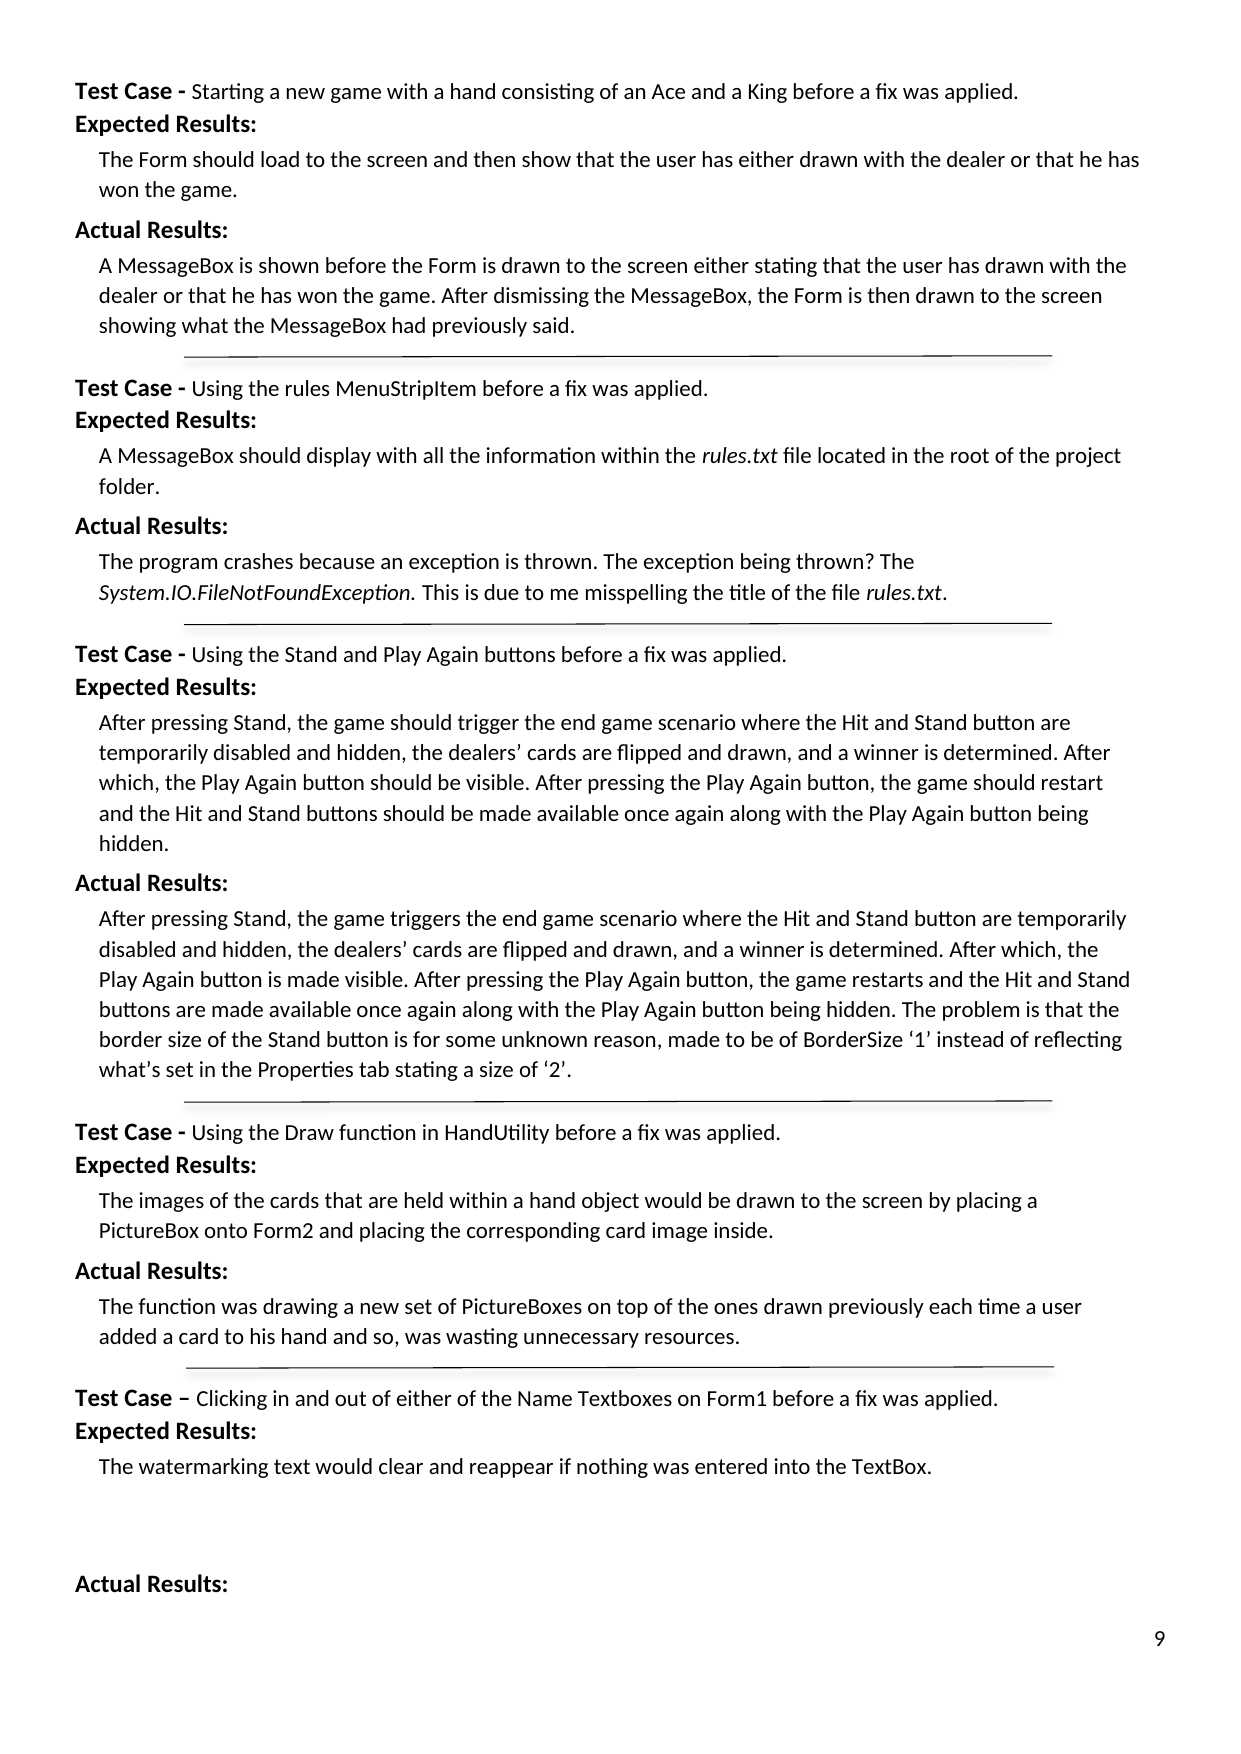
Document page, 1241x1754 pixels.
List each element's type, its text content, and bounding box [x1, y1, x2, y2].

text A MessageBox should display with all the information within the rules.txt file located in the root of the project folder. [99, 442, 1142, 500]
text Actual Results: [75, 1255, 1165, 1285]
text Expected Results: [75, 1415, 1165, 1446]
text The images of the cards that are held within a hand object would be drawn to the screen by placing a PictureBox onto Form2 and placing the corresponding card image inside. [99, 1186, 1142, 1244]
text After pressing Stand, the game should trigger the end game scenario where the Hit and Stand button are temporarily disabled and hidden, the dealers’ cards are flipped and drawn, and a winner is determined. After which, the Play Again button should be visible. After pressing the Play Again button, the game should restart and the Hit and Stand buttons should be made available once again along with the Play Again button being hidden. [99, 708, 1142, 857]
text A MessageBox is shown before the Form is drawn to the screen either stating that the user has drawn with the dealer or that he has won the game. After dismissing the MessageBox, the Form is then drawn to the screen showing what the MessageBox had previously said. [99, 251, 1142, 339]
text The program crashes because an exception is thrown. The exception being thrown? The System.IO.FileNotFoundException. This is due to me misspelling the title of the file rules.txt. [99, 547, 1142, 606]
text The Form should load to the screen and then show that the user has either drawn with the dealer or that he has won the game. [99, 145, 1142, 203]
text Expected Results: [75, 108, 1165, 138]
text The watermarking text would clear and reappear if nothing was entered into the TextBox. [99, 1452, 1142, 1481]
text Actual Results: [75, 867, 1165, 898]
text The function was drawing a new set of PictureBoxes on top of the ones drawn previously each time a user added a card to his hand and so, was wasting unnecessary resources. [99, 1292, 1142, 1350]
text Actual Results: [75, 510, 1165, 541]
text Test Case - Using the Draw function in HandUtility before a fix was applied. [75, 1116, 1165, 1147]
text Actual Results: [75, 214, 1165, 244]
text Test Case - Using the rules MenuStripItem before a fix was applied. [75, 372, 1165, 402]
text Test Case - Using the Stand and Play Again buttons before a fix was applied. [75, 638, 1165, 669]
text After pressing Stand, the game triggers the end game scenario where the Hit and Stand button are temporarily disabled and hidden, the dealers’ cards are flipped and drawn, and a winner is determined. After which, the Play Again button is made visible. After pressing the Play Again button, the game restarts and the Hit and Stand buttons are made available once again along with the Play Again button being hidden. The problem is that the border size of the Stand button is for some unknown reason, made to be of BorderSize ‘1’ instead of reflecting what’s set in the Properties tab stating a size of ‘2’. [99, 904, 1142, 1084]
text Actual Results: [75, 1568, 1165, 1599]
text Test Case - Starting a new game with a hand consisting of an Ace and a King before a fix was applied. [75, 75, 1165, 106]
text Expected Results: [75, 404, 1165, 435]
text Expected Results: [75, 671, 1165, 702]
text Expected Results: [75, 1149, 1165, 1179]
text Test Case – Clicking in and out of either of the Name Textboxes on Form1 before a fix was applied. [75, 1382, 1165, 1413]
